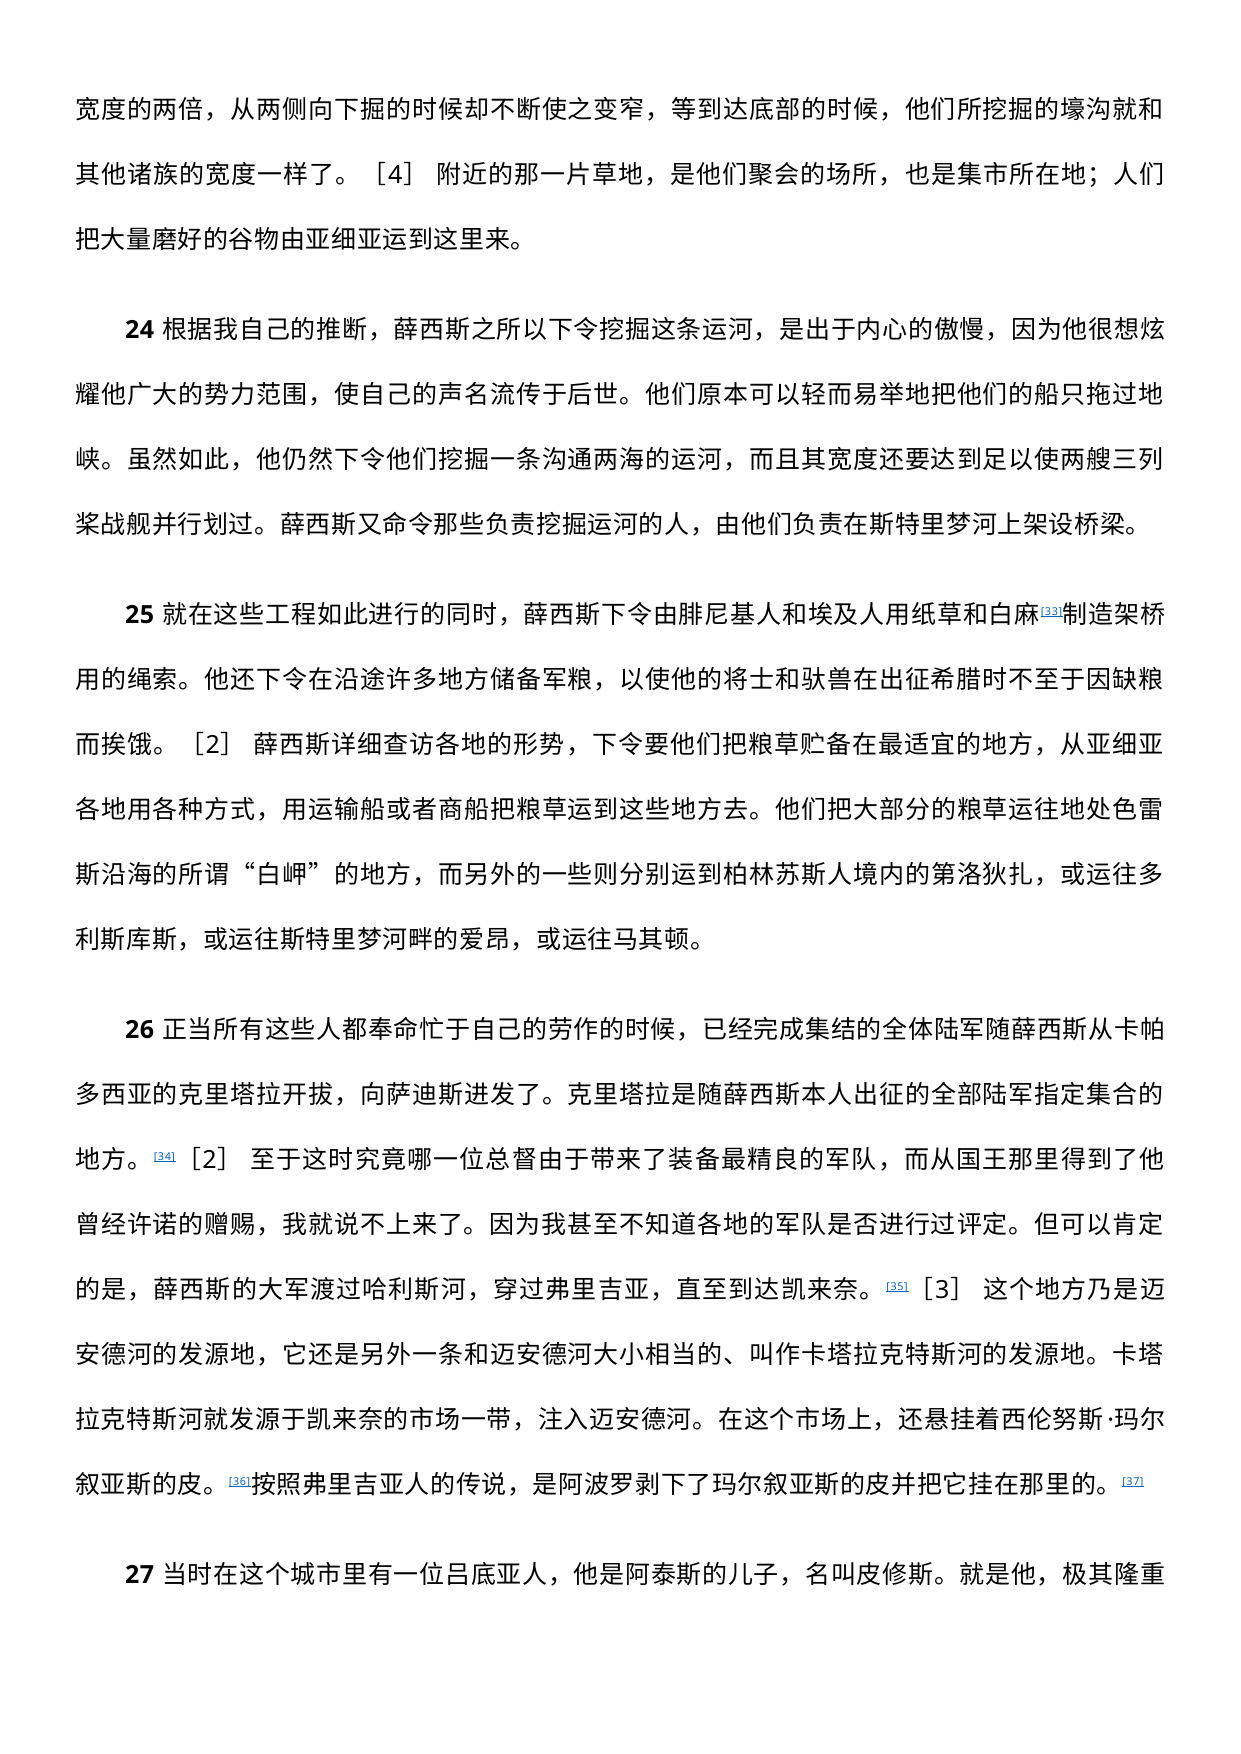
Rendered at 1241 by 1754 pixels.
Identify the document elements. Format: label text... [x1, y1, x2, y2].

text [75, 75, 1165, 270]
text 26 正当所有这些人都奉命忙于自己的劳作的时候，已经完成集结的全体陆军随薛西斯从卡帕多西亚的克里塔拉开拔，向萨迪斯进发了。克里塔拉是随薛西斯本人出征的全部陆军指定集合的地方。[34]［2］ 至于这时究竟哪一位总督由于带来了装备最精良的军队，而从国王那里得到了他曾经许诺的赠赐，我就说不上来了。因为我甚至不知道各地的军队是否进行过评定。但可以肯定的是，薛西斯的大军渡过哈利斯河，穿过弗里吉亚，直至到达凯来奈。[35]［3］ 这个地方乃是迈安德河的发源地，它还是另外一条和迈安德河大小相当的、叫作卡塔拉克特斯河的发源地。卡塔拉克特斯河就发源于凯来奈的市场一带，注入迈安德河。在这个市场上，还悬挂着西伦努斯·玛尔叙亚斯的皮。[36]按照弗里吉亚人的传说，是阿波罗剥下了玛尔叙亚斯的皮并把它挂在那里的。[37] [75, 995, 1165, 1515]
text 24 根据我自己的推断，薛西斯之所以下令挖掘这条运河，是出于内心的傲慢，因为他很想炫耀他广大的势力范围，使自己的声名流传于后世。他们原本可以轻而易举地把他们的船只拖过地峡。虽然如此，他仍然下令他们挖掘一条沟通两海的运河，而且其宽度还要达到足以使两艘三列桨战舰并行划过。薛西斯又命令那些负责挖掘运河的人，由他们负责在斯特里梦河上架设桥梁。 [75, 295, 1165, 555]
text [75, 1540, 1165, 1605]
text 25 就在这些工程如此进行的同时，薛西斯下令由腓尼基人和埃及人用纸草和白麻[33]制造架桥用的绳索。他还下令在沿途许多地方储备军粮，以使他的将士和驮兽在出征希腊时不至于因缺粮而挨饿。［2］ 薛西斯详细查访各地的形势，下令要他们把粮草贮备在最适宜的地方，从亚细亚各地用各种方式，用运输船或者商船把粮草运到这些地方去。他们把大部分的粮草运往地处色雷斯沿海的所谓“白岬”的地方，而另外的一些则分别运到柏林苏斯人境内的第洛狄扎，或运往多利斯库斯，或运往斯特里梦河畔的爱昂，或运往马其顿。 [75, 580, 1165, 970]
